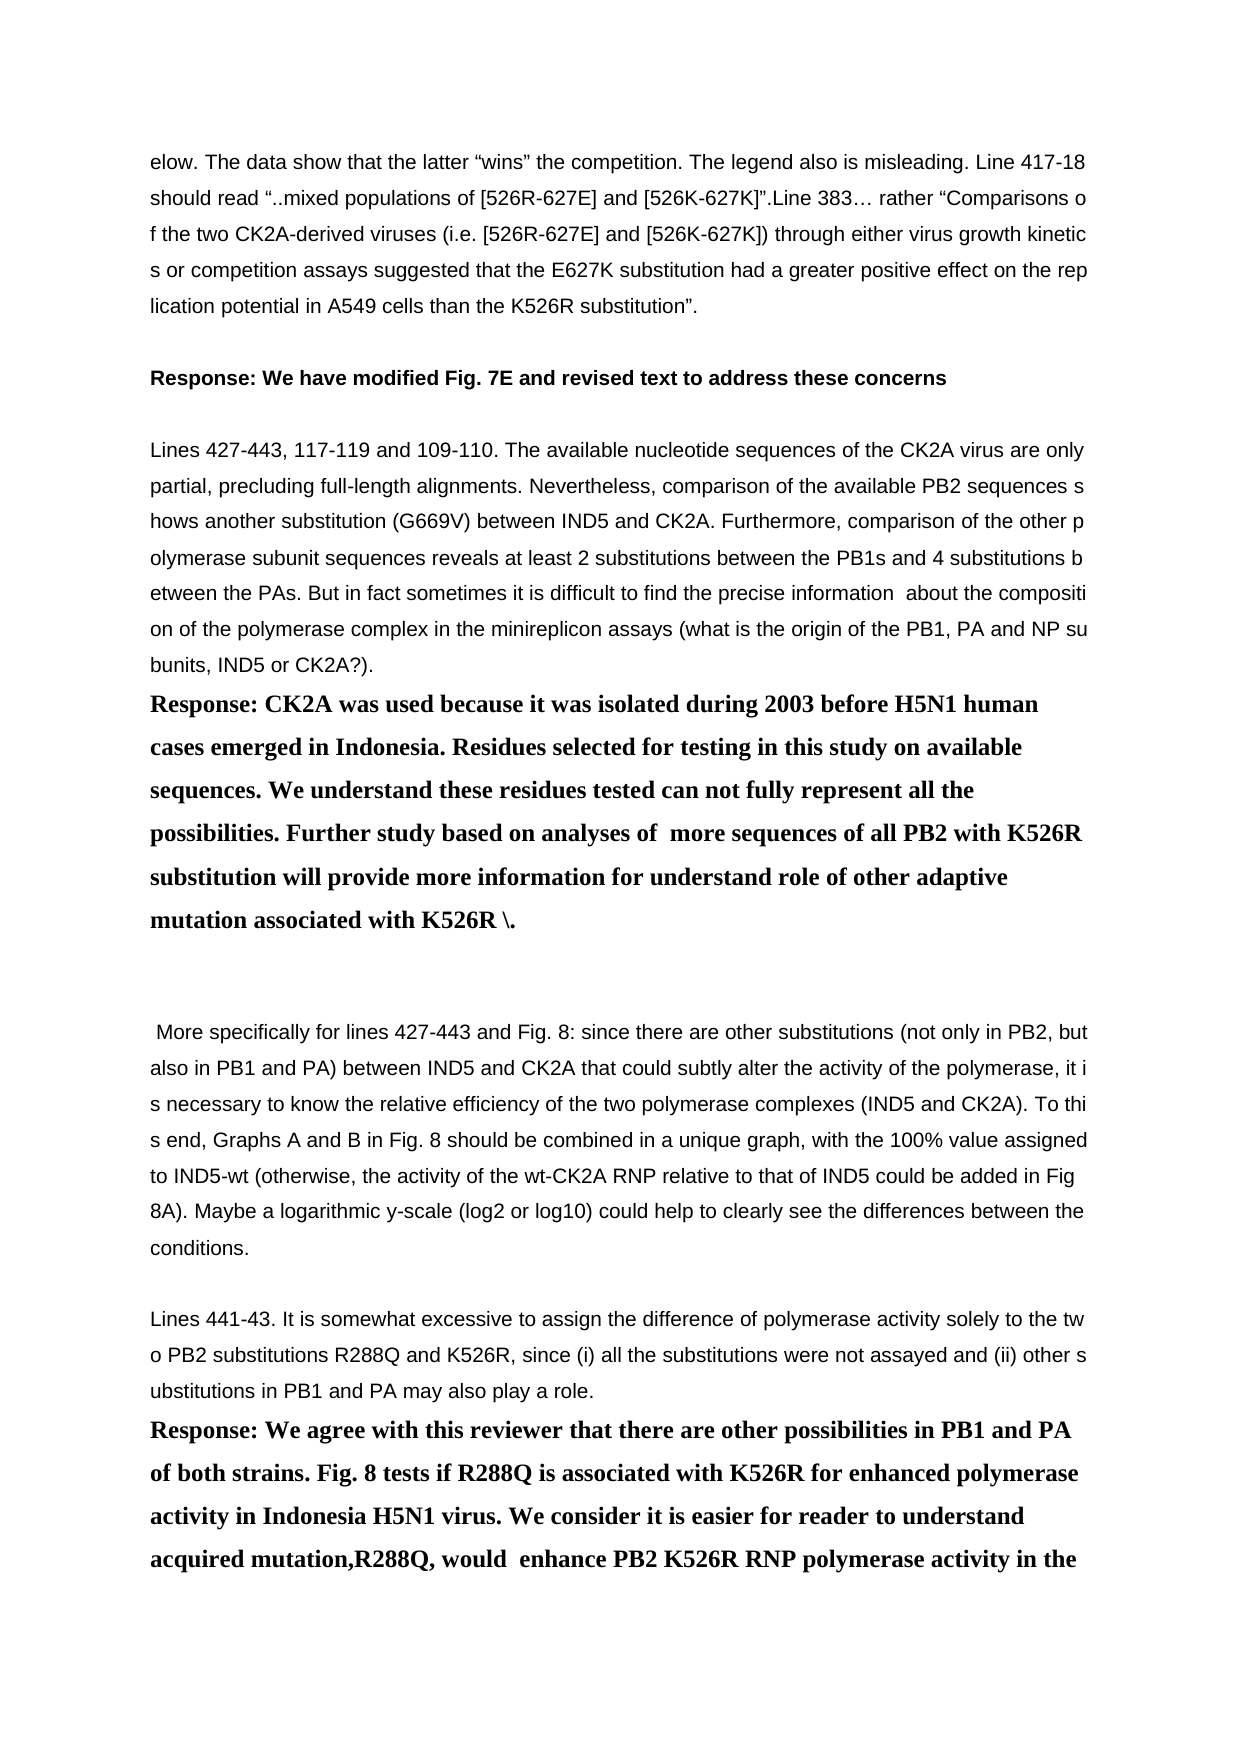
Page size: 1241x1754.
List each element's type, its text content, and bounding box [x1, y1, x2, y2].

text Lines 427-443, 117-119 and 109-110. The available nucleotide sequences of the CK2A virus are only partial, precluding full-length alignments. Nevertheless, comparison of the available PB2 sequences shows another substitution (G669V) between IND5 and CK2A. Furthermore, comparison of the other polymerase subunit sequences reveals at least 2 substitutions between the PB1s and 4 substitutions between the PAs. But in fact sometimes it is difficult to find the precise information about the composition of the polymerase complex in the minireplicon assays (what is the origin of the PB1, PA and NP subunits, IND5 or CK2A?). [150, 437, 1090, 677]
text More specifically for lines 427-443 and Fig. 8: since there are other substitutions (not only in PB2, but also in PB1 and PA) between IND5 and CK2A that could subtly alter the activity of the polymerase, it is necessary to know the relative efficiency of the two polymerase complexes (IND5 and CK2A). To this end, Graphs A and B in Fig. 8 should be combined in a unique graph, with the 100% value assigned to IND5-wt (otherwise, the activity of the wt-CK2A RNP relative to that of IND5 could be added in Fig 8A). Maybe a logarithmic y-scale (log2 or log10) could help to clearly see the differences between the conditions. [150, 1020, 1090, 1259]
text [150, 1415, 1090, 1573]
text Response: CK2A was used because it was isolated during 2003 before H5N1 human cases emerged in Indonesia. Residues selected for testing in this study on available sequences. We understand these residues tested can not fully represent all the possibilities. Further study based on analyses of more sequences of all PB2 with K526R substitution will provide more information for understand role of other adaptive mutation associated with K526R \. [150, 689, 1090, 933]
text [150, 150, 1090, 318]
text Response: We have modified Fig. 7E and revised text to address these concerns [150, 366, 1090, 389]
text Lines 441-43. It is somewhat excessive to assign the difference of polymerase activity solely to the two PB2 substitutions R288Q and K526R, since (i) all the substitutions were not assayed and (ii) other substitutions in PB1 and PA may also play a role. [150, 1307, 1090, 1403]
